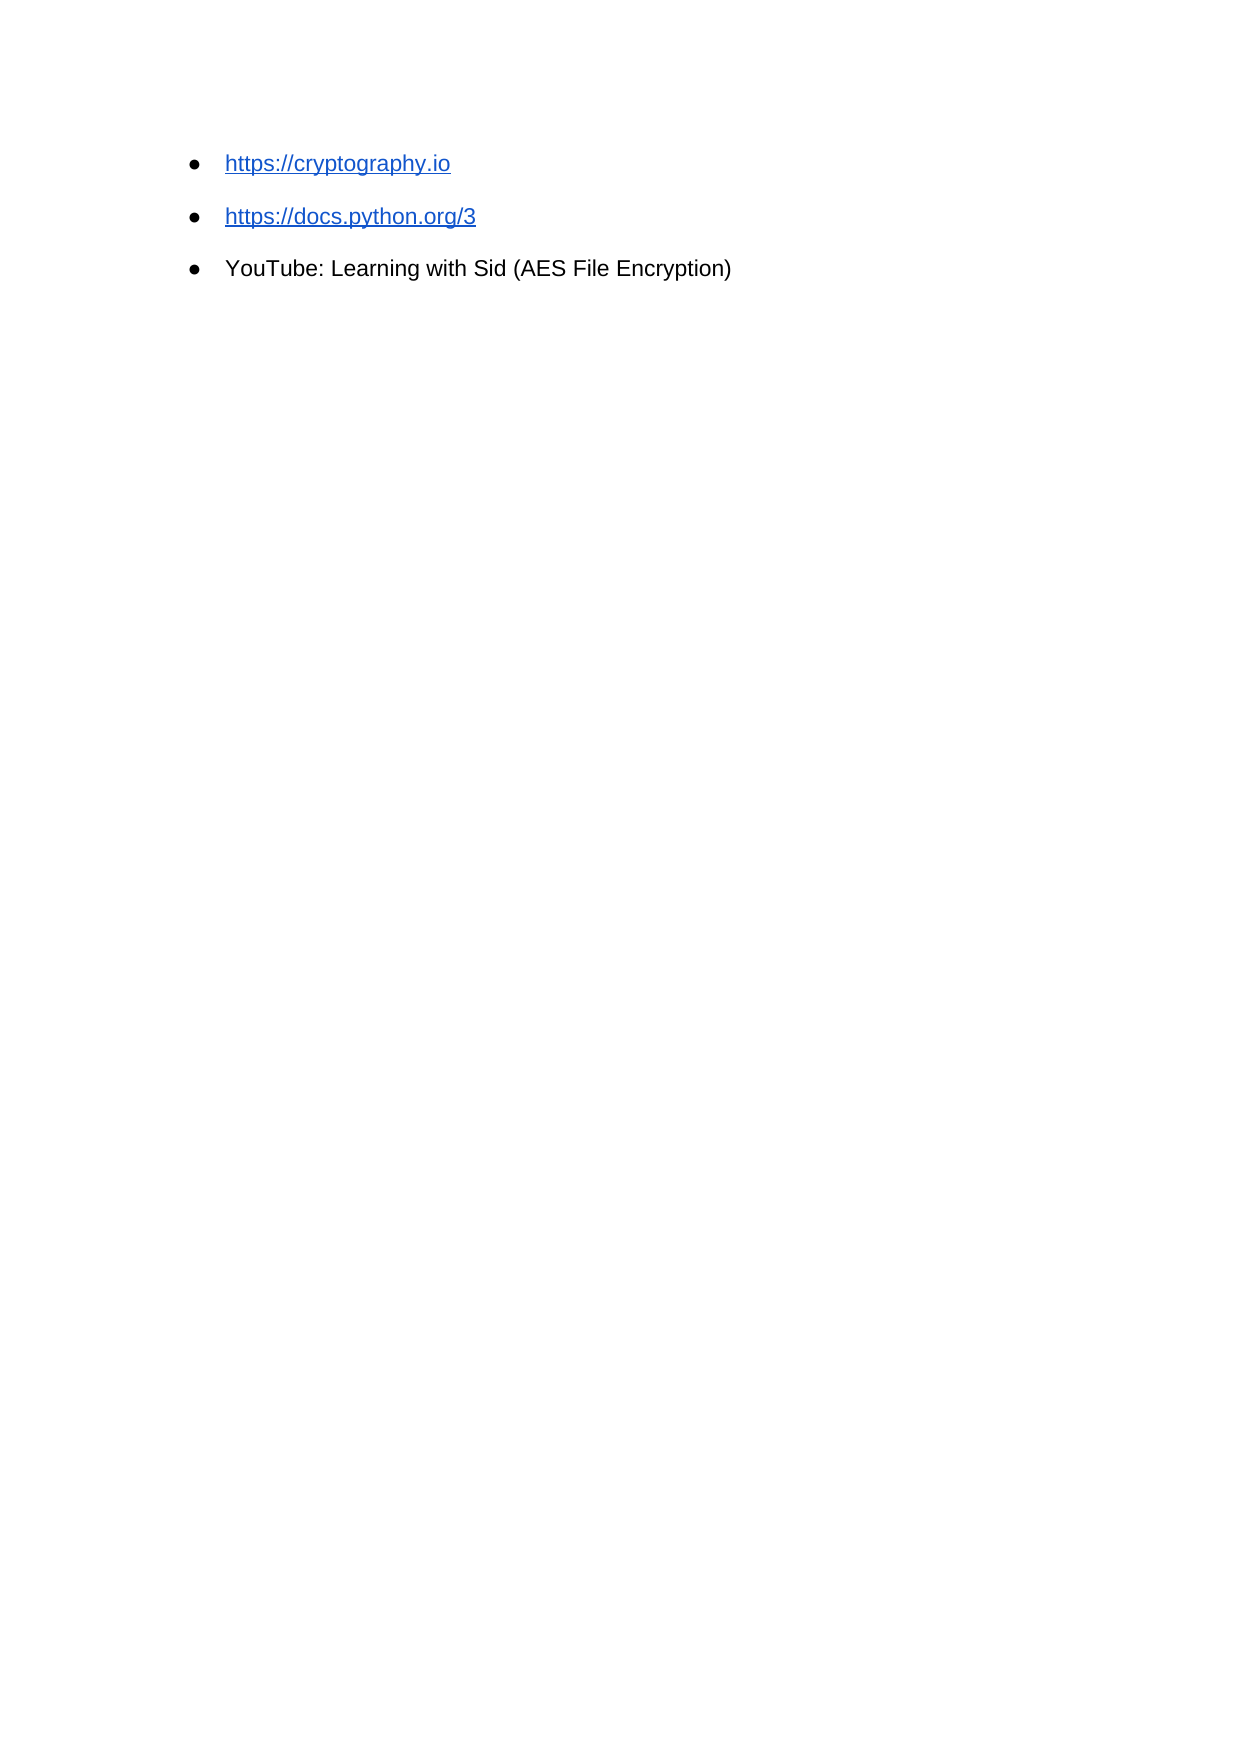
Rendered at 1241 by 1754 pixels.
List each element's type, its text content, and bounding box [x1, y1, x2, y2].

list https://cryptography.io [187, 150, 1090, 203]
list YouTube: Learning with Sid (AES File Encryption) [187, 255, 1090, 308]
list https://docs.python.org/3 [187, 203, 1090, 255]
